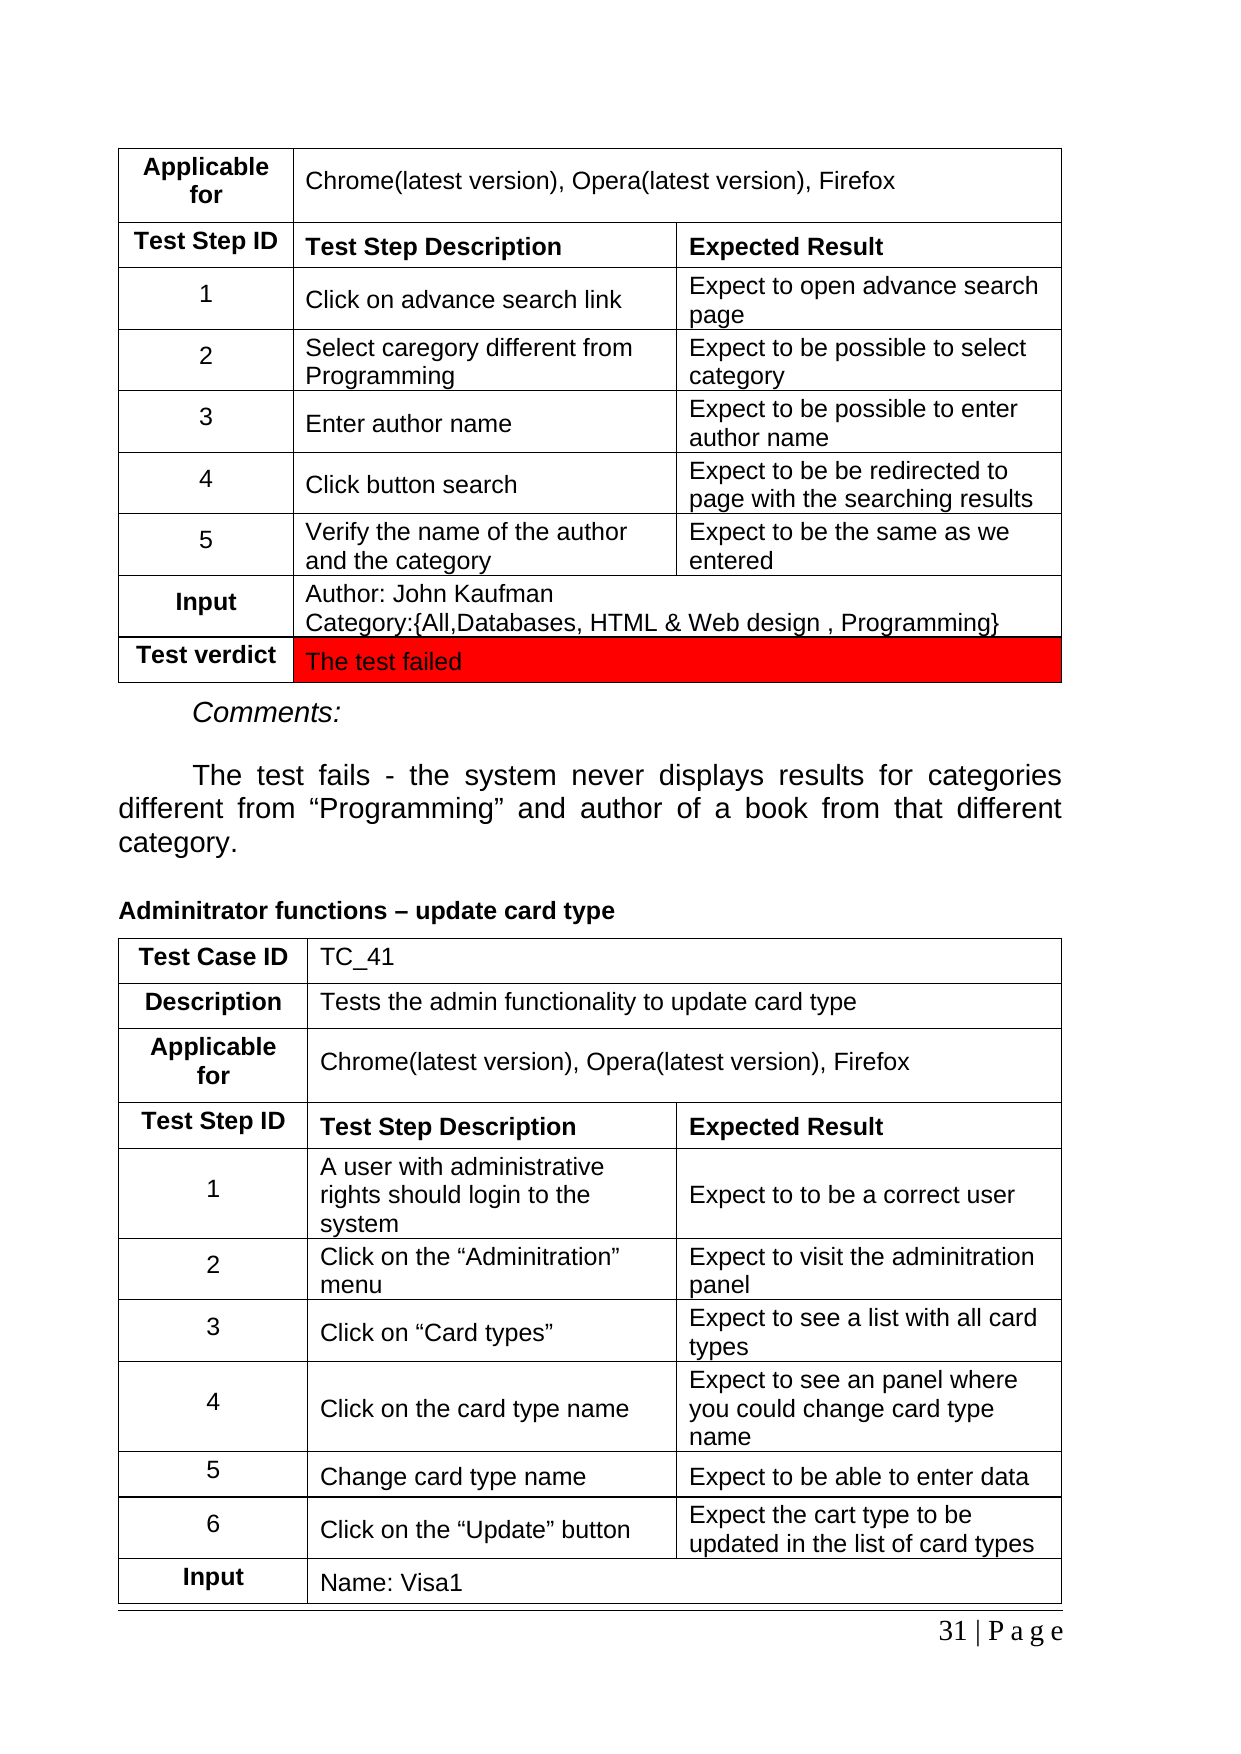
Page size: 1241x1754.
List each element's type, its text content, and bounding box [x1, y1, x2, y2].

table_cell Expected Result [677, 223, 1061, 267]
table_cell Applicable for [119, 149, 293, 222]
table_cell Tests the admin functionality to update card type [308, 984, 1061, 1028]
table_cell Chrome(latest version), Opera(latest version), Firefox [294, 149, 1061, 222]
table_cell 1 [119, 268, 293, 328]
table_cell 2 [119, 330, 293, 390]
table_cell Click on the “Update” button [308, 1498, 676, 1558]
table_cell Expect to be possible to enter author name [677, 391, 1061, 452]
table_header Test Case ID [119, 939, 307, 983]
subtitle Comments: [118, 695, 1063, 729]
table_cell Input [119, 1559, 307, 1603]
table_cell 2 [119, 1239, 307, 1299]
table_cell Applicable for [119, 1029, 307, 1102]
table_cell Expect to be be redirected to page with the searching results [677, 453, 1061, 513]
table_cell Chrome(latest version), Opera(latest version), Firefox [308, 1029, 1061, 1102]
table_cell Change card type name [308, 1452, 676, 1496]
table_cell Expect the cart type to be updated in the list of card types [677, 1498, 1061, 1558]
table_cell Test Step Description [294, 223, 676, 267]
table_cell Test Step Description [308, 1103, 676, 1147]
table_cell 5 [119, 1452, 307, 1496]
table_cell A user with administrative rights should login to the system [308, 1149, 676, 1238]
table_cell 4 [119, 453, 293, 513]
table_cell Expect to open advance search page [677, 268, 1061, 328]
table_cell Enter author name [294, 391, 676, 452]
table_cell Expect to see a list with all card types [677, 1300, 1061, 1361]
table_cell Test verdict [119, 638, 293, 682]
table_cell Test Step ID [119, 223, 293, 267]
table_cell Verify the name of the author and the category [294, 514, 676, 575]
table_cell Expect to to be a correct user [677, 1149, 1061, 1238]
text The test fails - the system never displays results for categories different from “Programming” and author of a book from that different category. [118, 758, 1063, 859]
table_cell Expect to see an panel where you could change card type name [677, 1362, 1061, 1451]
table_cell Click on advance search link [294, 268, 676, 328]
table_cell Expect to visit the adminitration panel [677, 1239, 1061, 1299]
table_cell Click on the “Adminitration” menu [308, 1239, 676, 1299]
table_cell Input [119, 576, 293, 636]
table_cell 1 [119, 1149, 307, 1238]
table_cell Test Step ID [119, 1103, 307, 1147]
table_cell Expected Result [677, 1103, 1061, 1147]
table_cell Click on the card type name [308, 1362, 676, 1451]
table_cell 4 [119, 1362, 307, 1451]
table_cell 3 [119, 1300, 307, 1361]
table_cell Description [119, 984, 307, 1028]
table_cell Click button search [294, 453, 676, 513]
table_cell Name: Visa1 [308, 1559, 1061, 1603]
table_cell The test failed [294, 638, 1061, 682]
table_cell Select caregory different from Programming [294, 330, 676, 390]
table_cell 5 [119, 514, 293, 575]
table_cell Author: John Kaufman Category:{All,Databases, HTML & Web design , Programming} [294, 576, 1061, 636]
table_cell 3 [119, 391, 293, 452]
table_cell 6 [119, 1498, 307, 1558]
subtitle Adminitrator functions – update card type [118, 896, 1063, 925]
table_header TC_41 [308, 939, 1061, 983]
table_cell Click on “Card types” [308, 1300, 676, 1361]
table_cell Expect to be able to enter data [677, 1452, 1061, 1496]
table_cell Expect to be possible to select category [677, 330, 1061, 390]
table_cell Expect to be the same as we entered [677, 514, 1061, 575]
